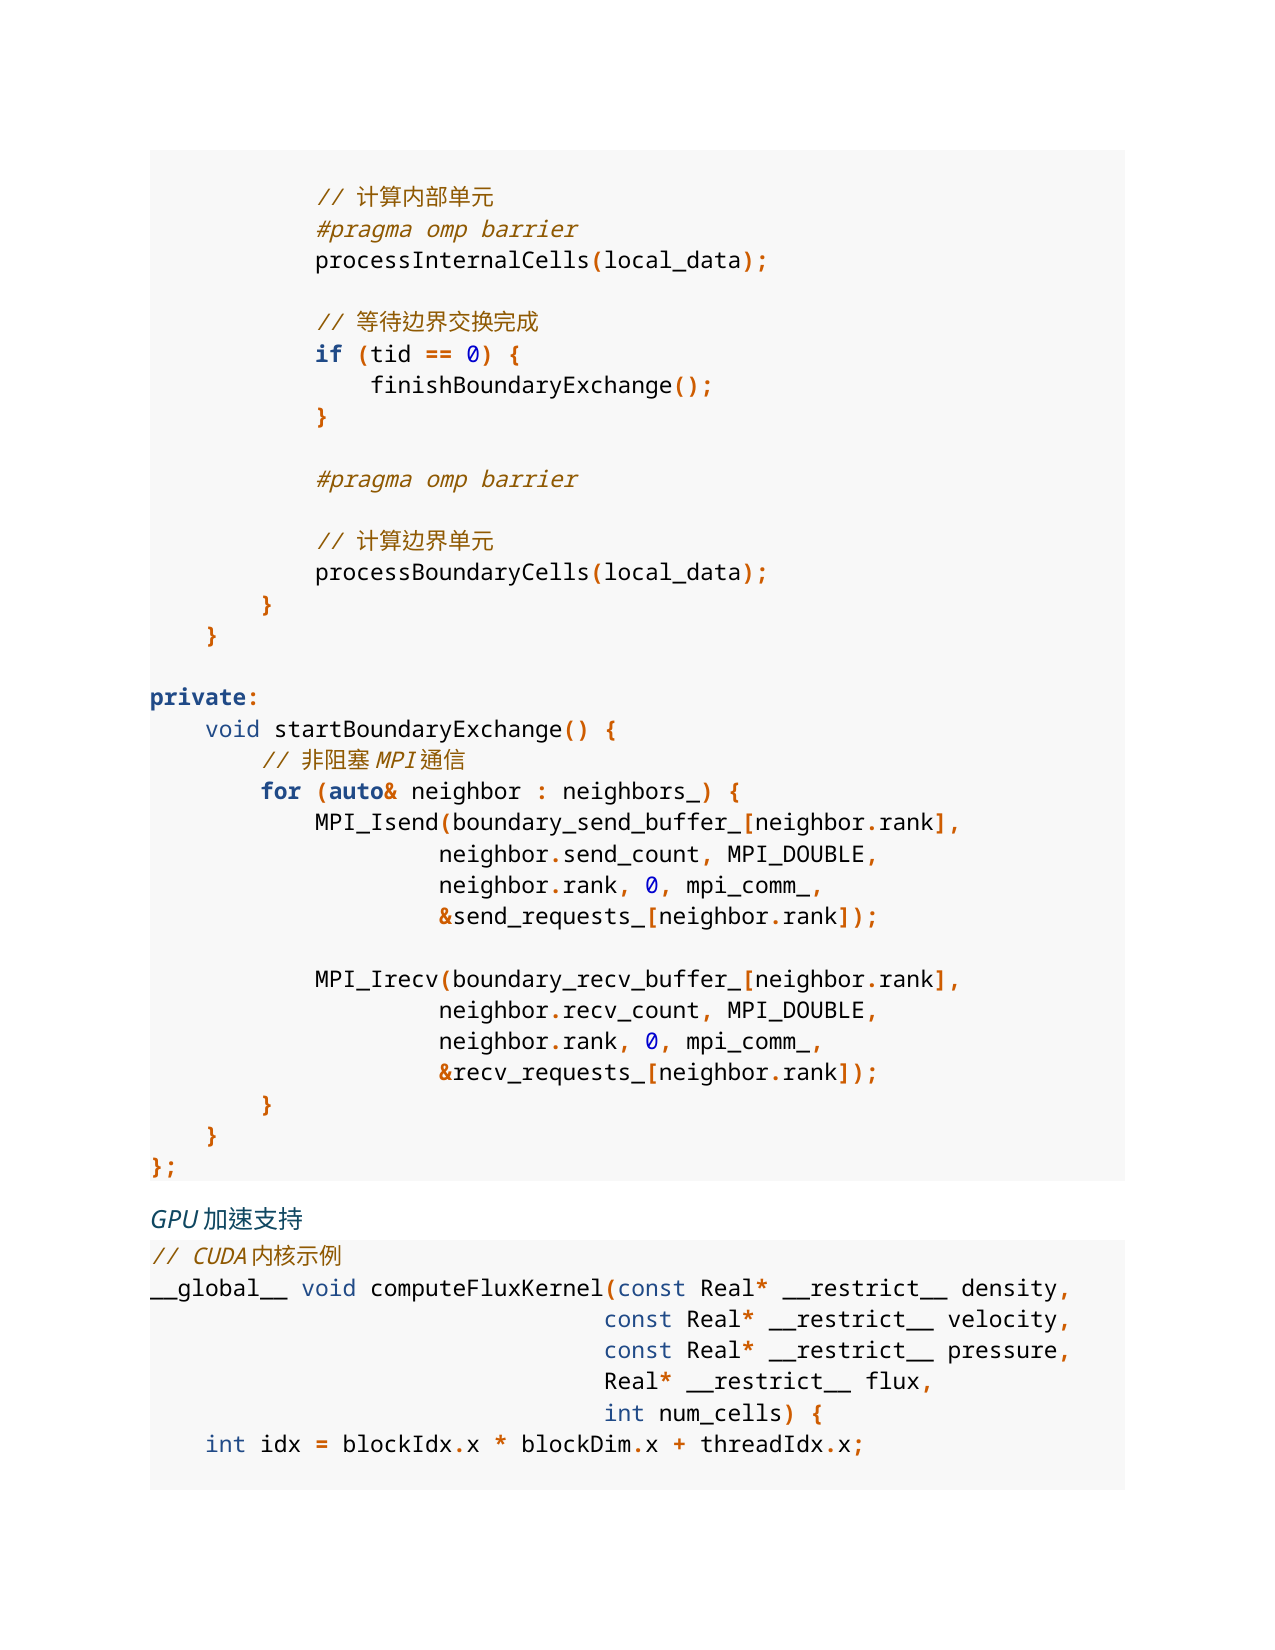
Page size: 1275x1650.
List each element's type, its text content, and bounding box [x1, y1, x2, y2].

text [150, 1240, 1125, 1490]
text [150, 150, 1125, 1181]
subtitle GPU加速支持 [150, 1202, 1125, 1236]
